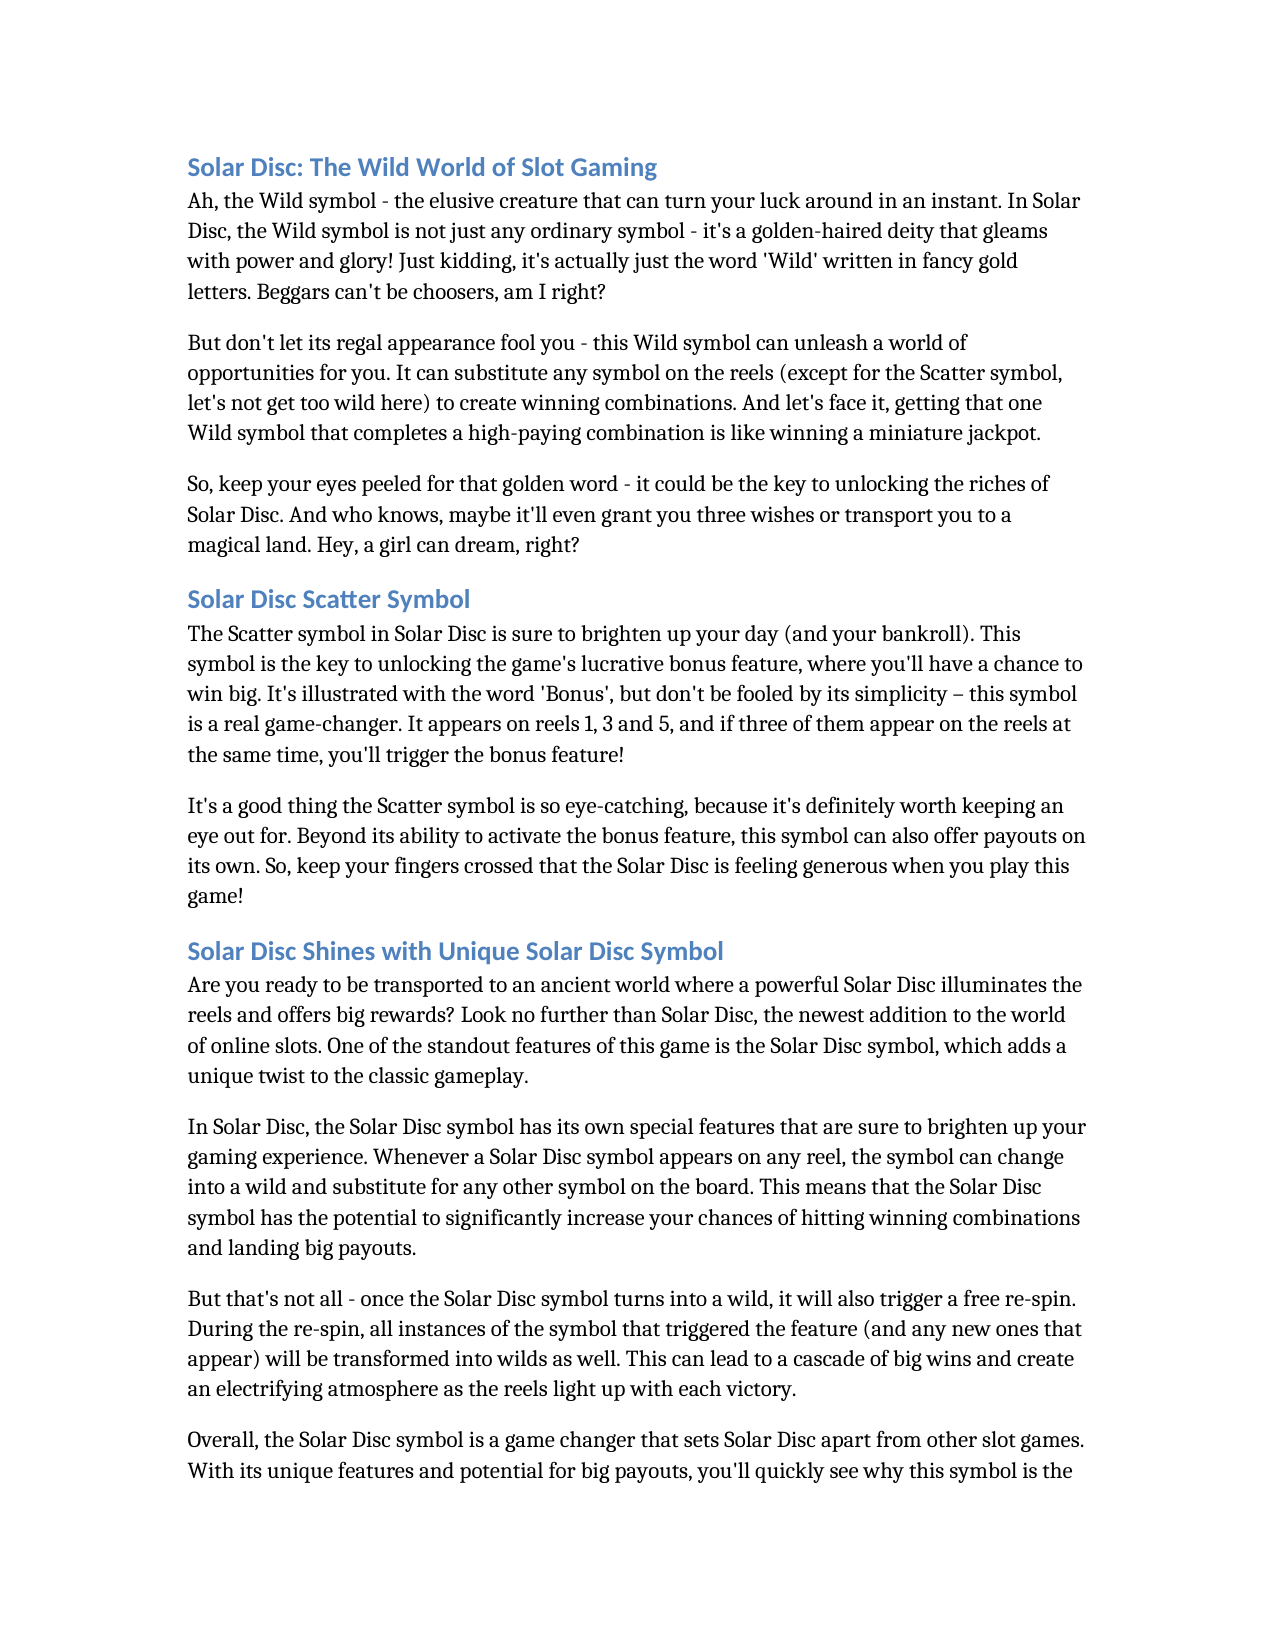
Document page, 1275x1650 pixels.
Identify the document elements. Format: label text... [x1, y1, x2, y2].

subtitle Solar Disc Scatter Symbol [187, 583, 1087, 616]
text So, keep your eyes peeled for that golden word - it could be the key to unlocking the riches of Solar Disc. And who knows, maybe it'll even grant you three wishes or transport you to a magical land. Hey, a girl can dream, right? [187, 471, 1087, 558]
text It's a good thing the Scatter symbol is so eye-catching, because it's definitely worth keeping an eye out for. Beyond its ability to activate the bonus feature, this symbol can also offer payouts on its own. So, keep your fingers crossed that the Solar Disc is feeling generous when you play this game! [187, 792, 1087, 909]
text But don't let its regal appearance fool you - this Wild symbol can unleash a world of opportunities for you. It can substitute any symbol on the reels (except for the Scatter symbol, let's not get too wild here) to create winning combinations. And let's face it, getting that one Wild symbol that completes a high-paying combination is like winning a miniature jackpot. [187, 329, 1087, 447]
subtitle Solar Disc: The Wild World of Slot Gaming [187, 150, 1087, 183]
text But that's not all - once the Solar Disc symbol turns into a wild, it will also trigger a free re-spin. During the re-spin, all instances of the symbol that triggered the feature (and any new ones that appear) will be transformed into wilds as well. This can lead to a cascade of big wins and create an electrifying atmosphere as the reels light up with each victory. [187, 1286, 1087, 1403]
text Are you ready to be transported to an ancient world where a powerful Solar Disc illuminates the reels and offers big rewards? Look no further than Solar Disc, the newest addition to the world of online slots. One of the standout features of this game is the Solar Disc symbol, which adds a unique twist to the classic gameplay. [187, 972, 1087, 1089]
text The Scatter symbol in Solar Disc is sure to brighten up your day (and your bankroll). This symbol is the key to unlocking the game's lucrative bonus feature, where you'll have a chance to win big. It's illustrated with the word 'Bonus', but don't be fooled by its simplicity – this symbol is a real game-changer. It appears on reels 1, 3 and 5, and if three of them appear on the reels at the same time, you'll trigger the bonus feature! [187, 621, 1087, 768]
text In Solar Disc, the Solar Disc symbol has its own special features that are sure to brighten up your gaming experience. Whenever a Solar Disc symbol appears on any reel, the symbol can change into a wild and substitute for any other symbol on the board. This means that the Solar Disc symbol has the potential to significantly increase your chances of hitting winning combinations and landing big payouts. [187, 1114, 1087, 1261]
subtitle Solar Disc Shines with Unique Solar Disc Symbol [187, 934, 1087, 967]
